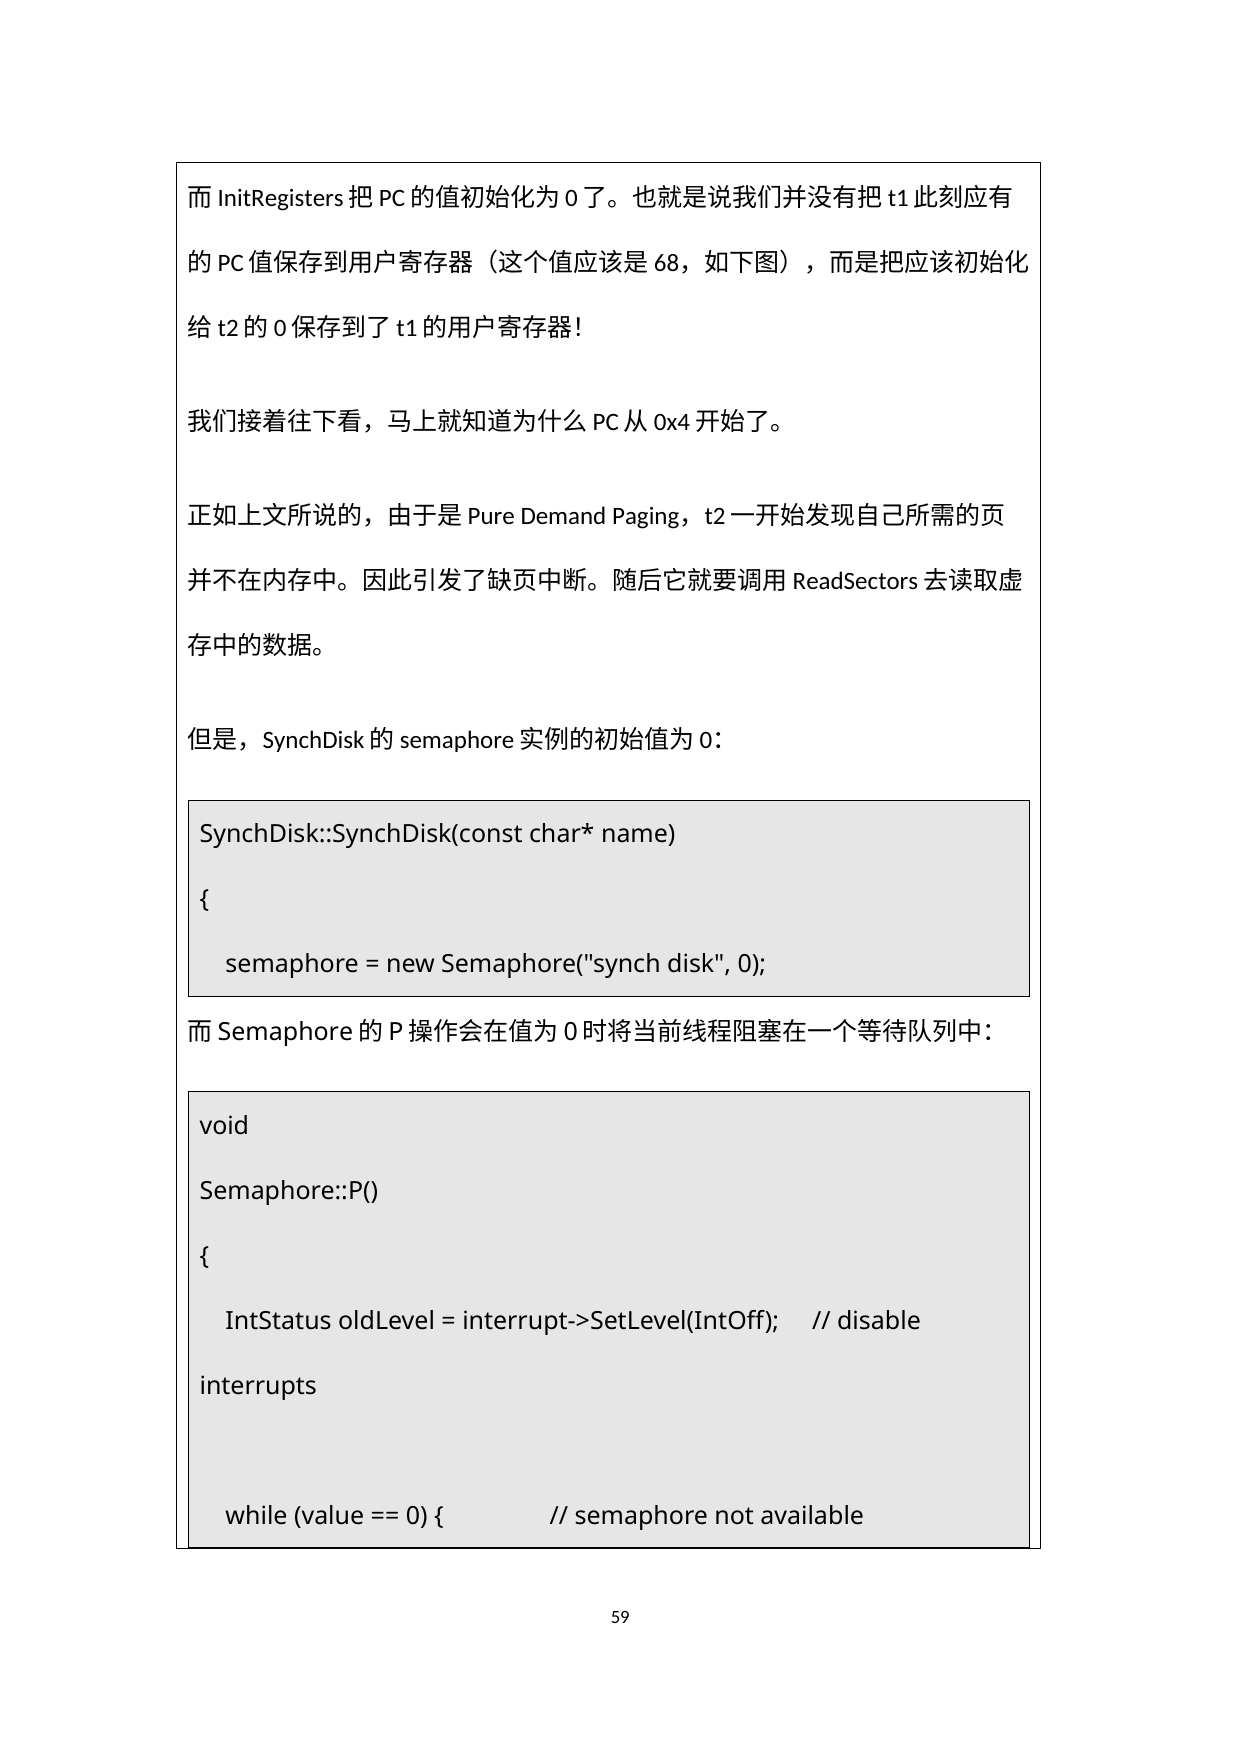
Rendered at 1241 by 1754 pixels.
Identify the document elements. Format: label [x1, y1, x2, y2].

table_cell [177, 163, 1040, 1548]
